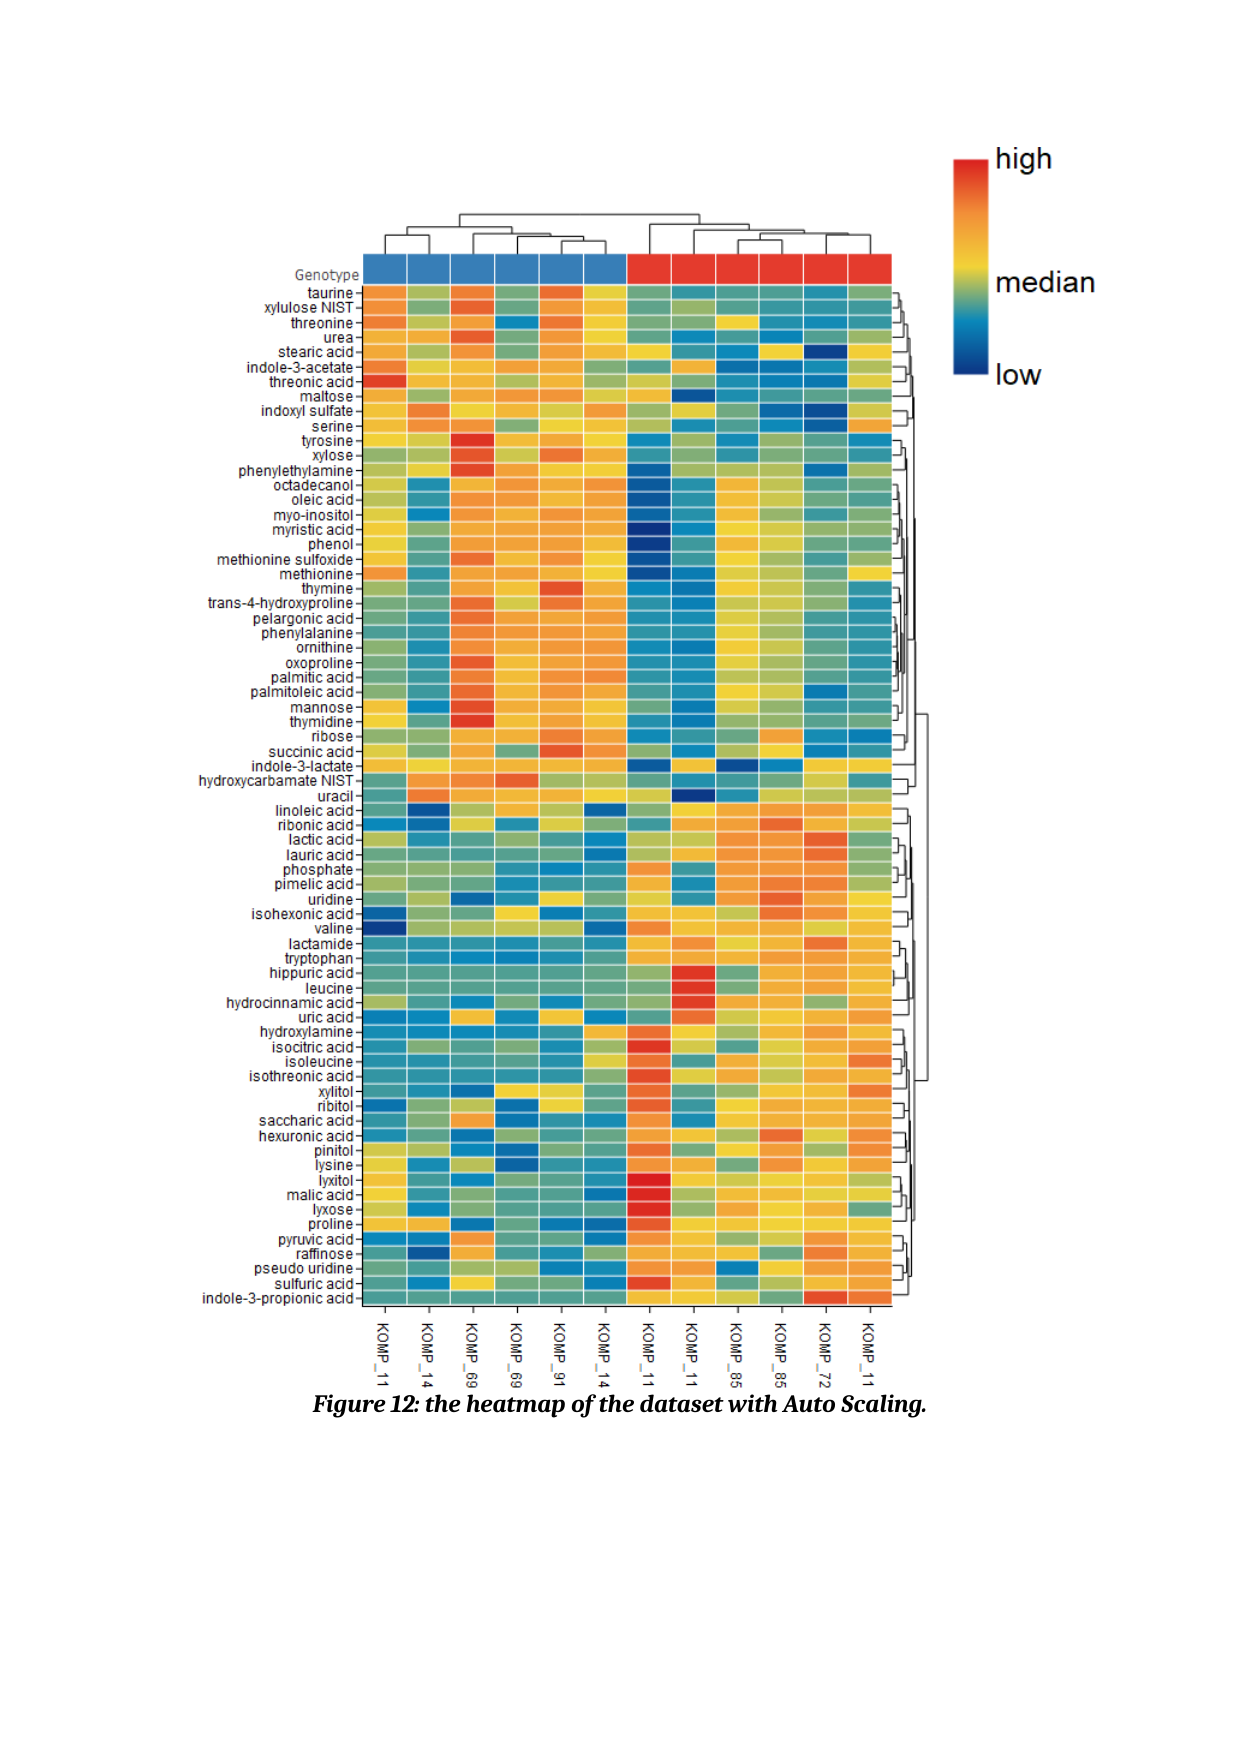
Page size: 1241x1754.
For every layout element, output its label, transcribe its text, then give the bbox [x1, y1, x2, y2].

title Figure 12: the heatmap of the dataset with Auto Scaling. [148, 1390, 1093, 1418]
picture [147, 147, 1108, 1390]
